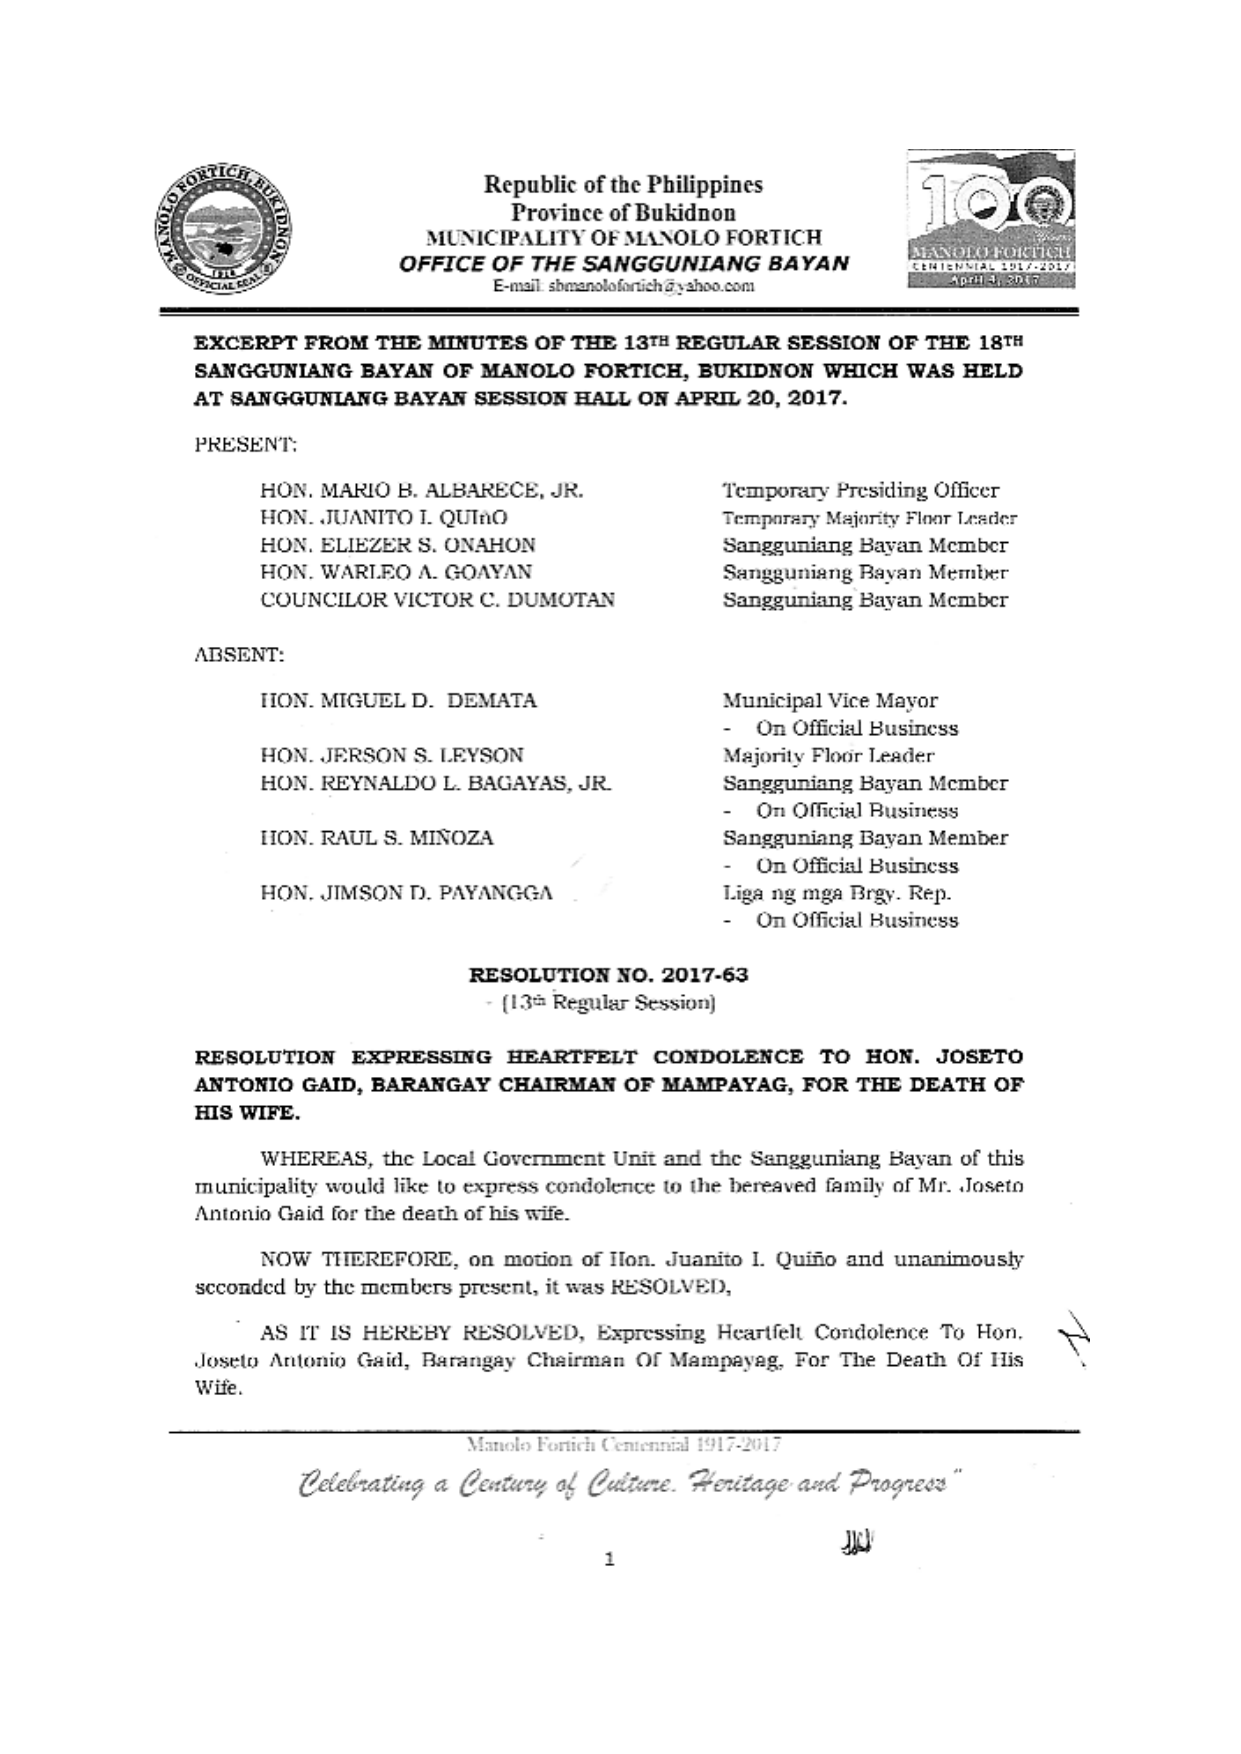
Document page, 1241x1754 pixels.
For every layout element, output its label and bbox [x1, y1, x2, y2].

picture [150, 149, 1090, 1573]
